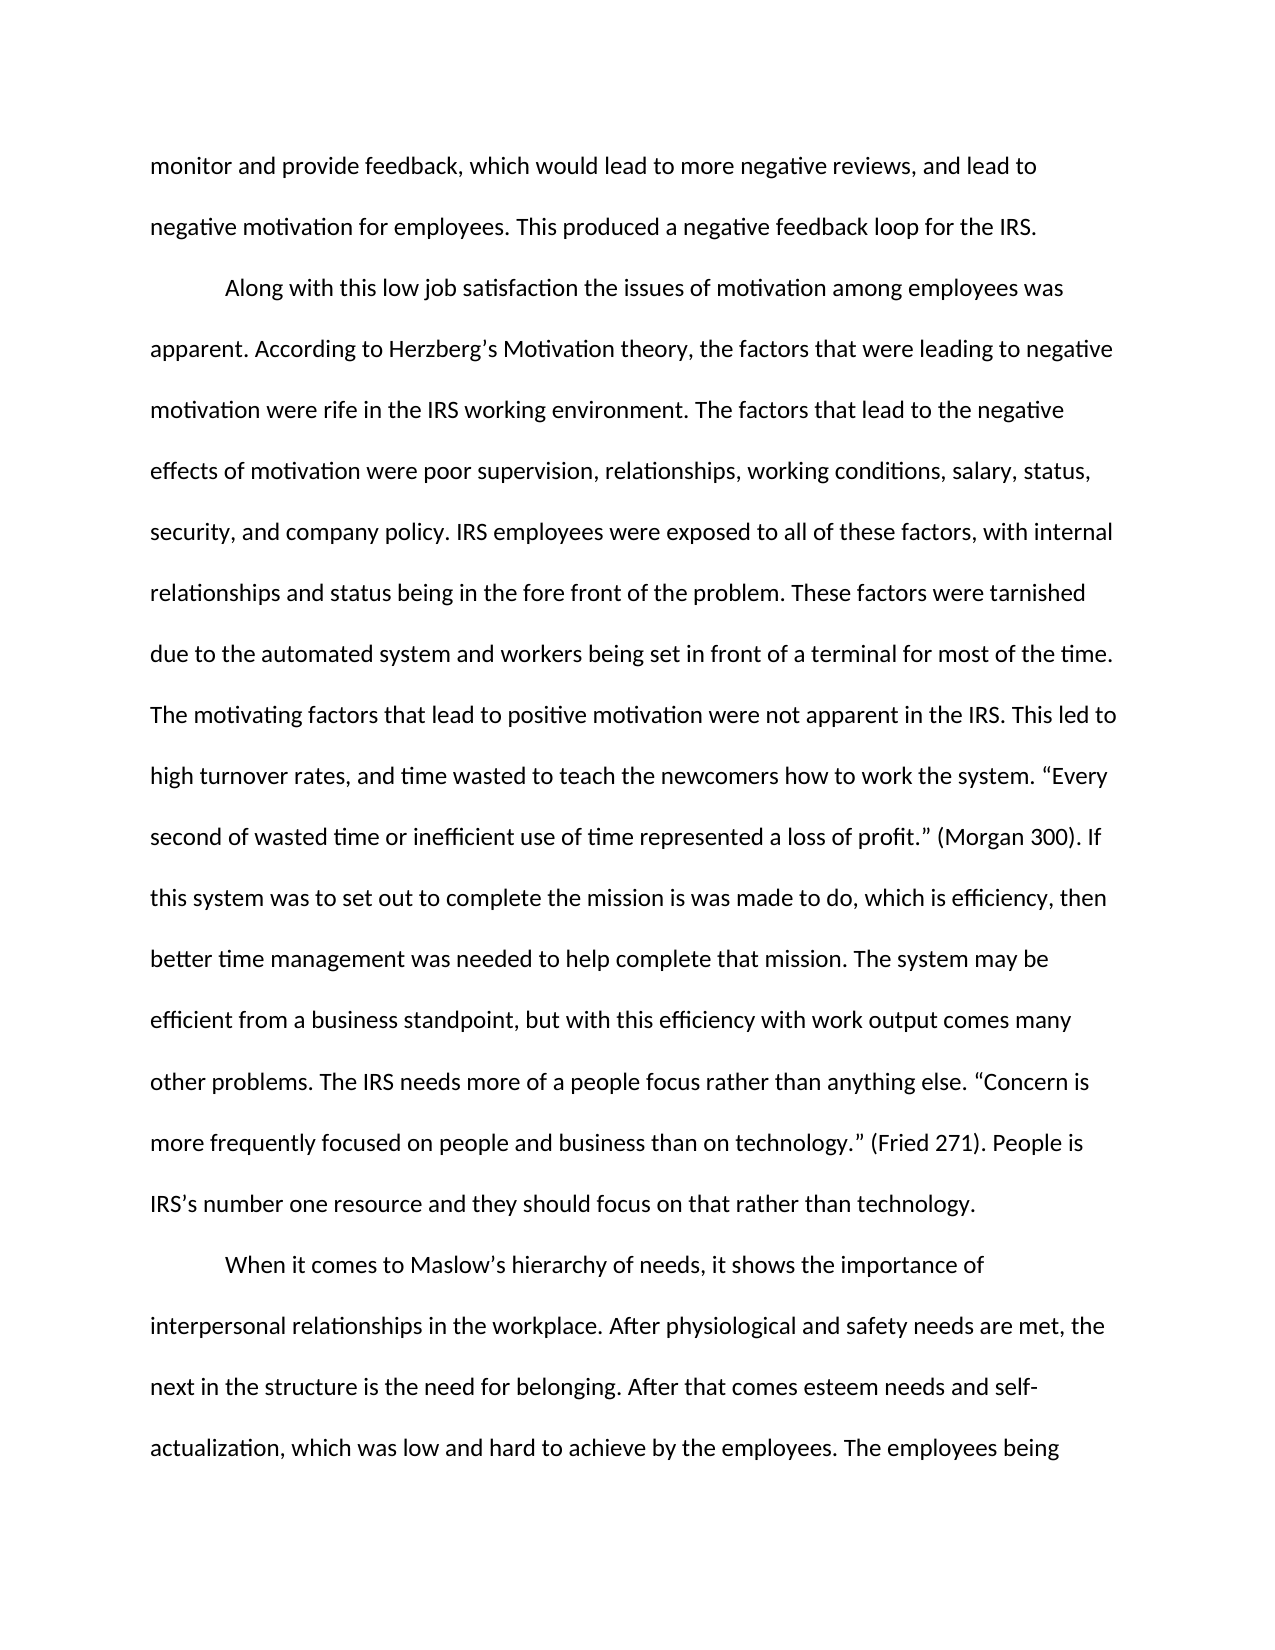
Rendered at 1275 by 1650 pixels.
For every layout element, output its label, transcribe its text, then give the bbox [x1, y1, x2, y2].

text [150, 1249, 1125, 1462]
text Along with this low job satisfaction the issues of motivation among employees was apparent. According to Herzberg’s Motivation theory, the factors that were leading to negative motivation were rife in the IRS working environment. The factors that lead to the negative effects of motivation were poor supervision, relationships, working conditions, salary, status, security, and company policy. IRS employees were exposed to all of these factors, with internal relationships and status being in the fore front of the problem. These factors were tarnished due to the automated system and workers being set in front of a terminal for most of the time. The motivating factors that lead to positive motivation were not apparent in the IRS. This led to high turnover rates, and time wasted to teach the newcomers how to work the system. “Every second of wasted time or inefficient use of time represented a loss of profit.” (Morgan 300). If this system was to set out to complete the mission is was made to do, which is efficiency, then better time management was needed to help complete that mission. The system may be efficient from a business standpoint, but with this efficiency with work output comes many other problems. The IRS needs more of a people focus rather than anything else. “Concern is more frequently focused on people and business than on technology.” (Fried 271). People is IRS’s number one resource and they should focus on that rather than technology. [150, 272, 1125, 1218]
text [150, 150, 1125, 242]
